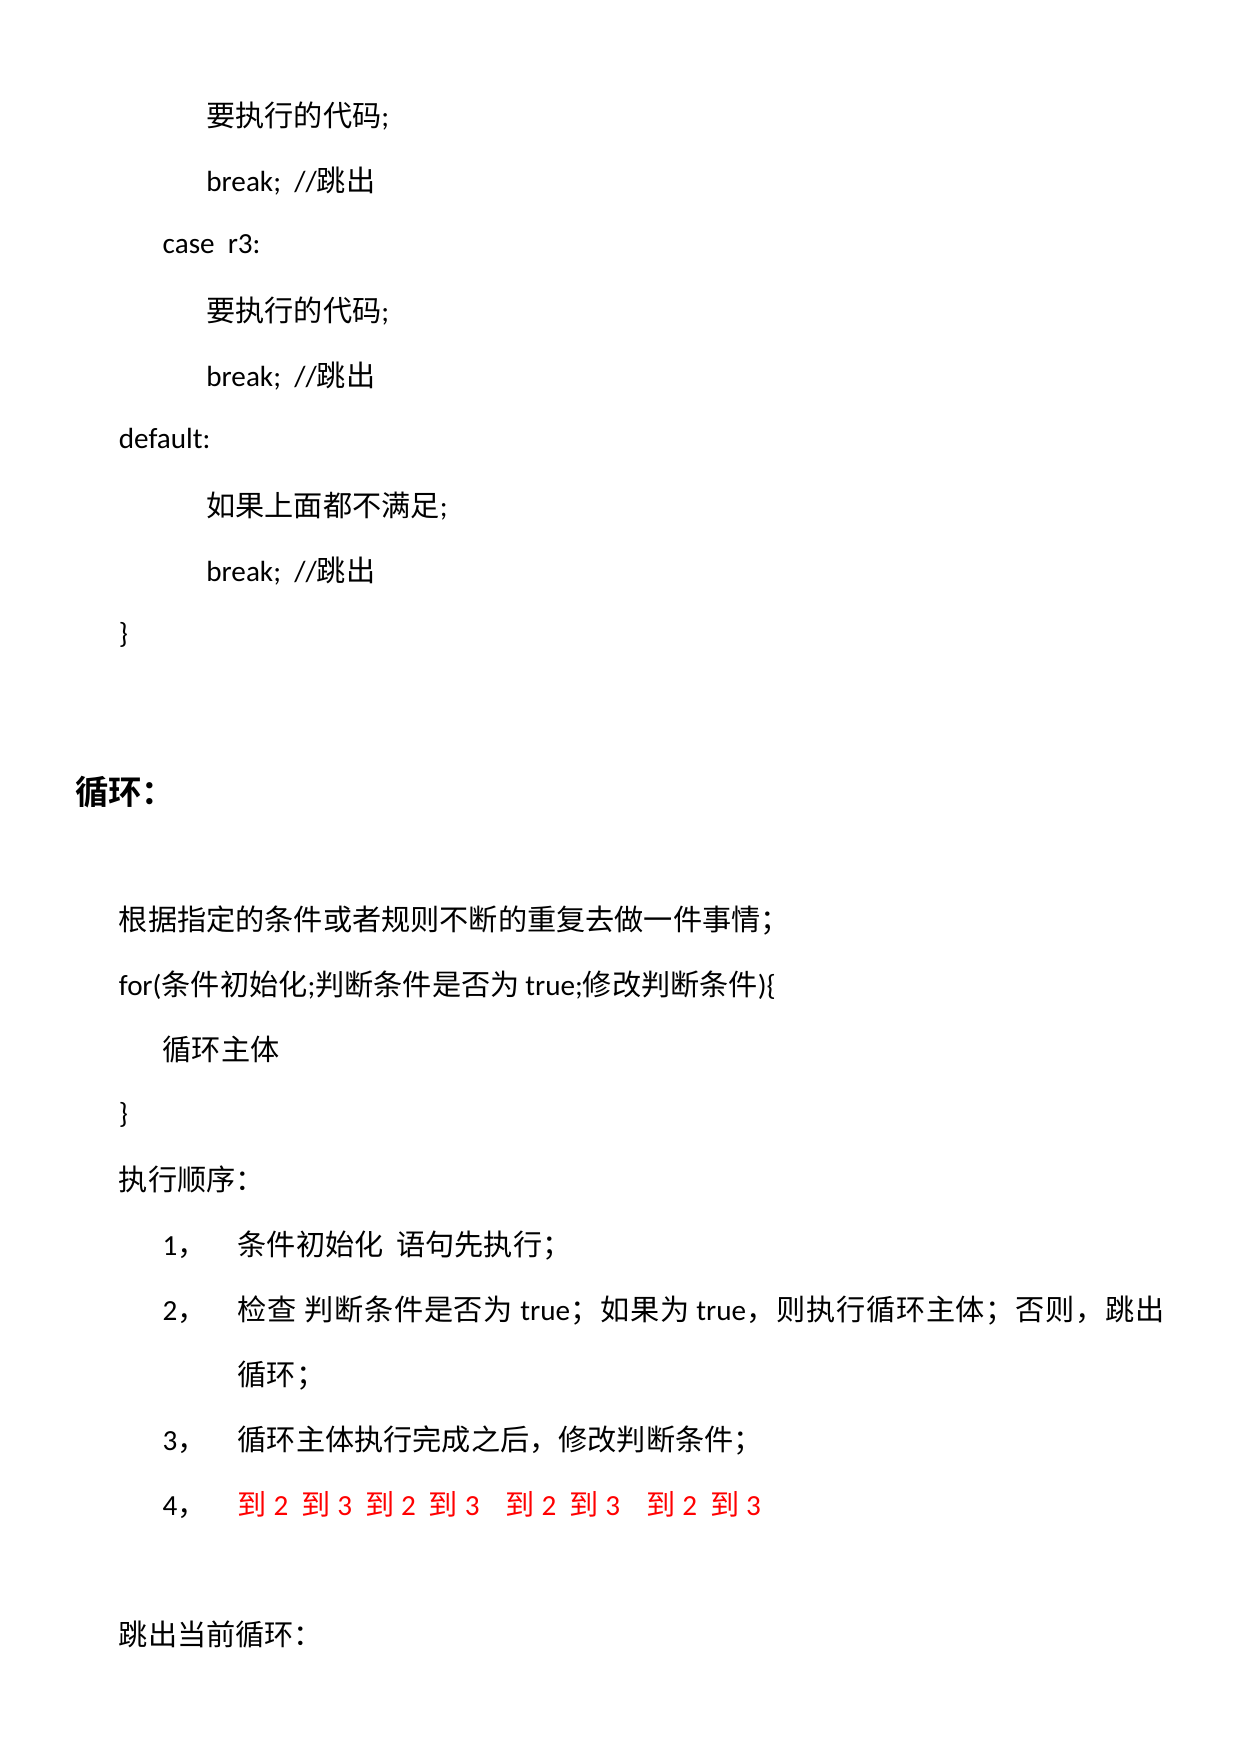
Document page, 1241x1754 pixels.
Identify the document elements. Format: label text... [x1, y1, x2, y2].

text default: [75, 406, 1165, 471]
list 检查 判断条件是否为true；如果为true，则执行循环主体；否则，跳出循环； [162, 1275, 1165, 1405]
text 如果上面都不满足; [75, 471, 1165, 536]
text for(条件初始化;判断条件是否为true;修改判断条件){ [75, 950, 1165, 1015]
text break; //跳出 [75, 146, 1165, 211]
text } [75, 601, 1165, 666]
text case r3: [75, 211, 1165, 276]
list 条件初始化 语句先执行； [162, 1210, 1165, 1275]
text 跳出当前循环： [119, 1600, 1165, 1665]
list 到 2 到 3 到 2 到 3 到 2 到 3 到 2 到 3 [162, 1470, 1165, 1535]
text break; //跳出 [75, 536, 1165, 601]
text } [75, 1080, 1165, 1145]
text 要执行的代码; [75, 276, 1165, 341]
text 根据指定的条件或者规则不断的重复去做一件事情； [75, 885, 1165, 950]
subtitle 循环： [75, 758, 1165, 823]
list 循环主体执行完成之后，修改判断条件； [162, 1405, 1165, 1470]
text 要执行的代码; [75, 81, 1165, 146]
text break; //跳出 [75, 341, 1165, 406]
text 循环主体 [75, 1015, 1165, 1080]
text 执行顺序： [75, 1145, 1165, 1210]
